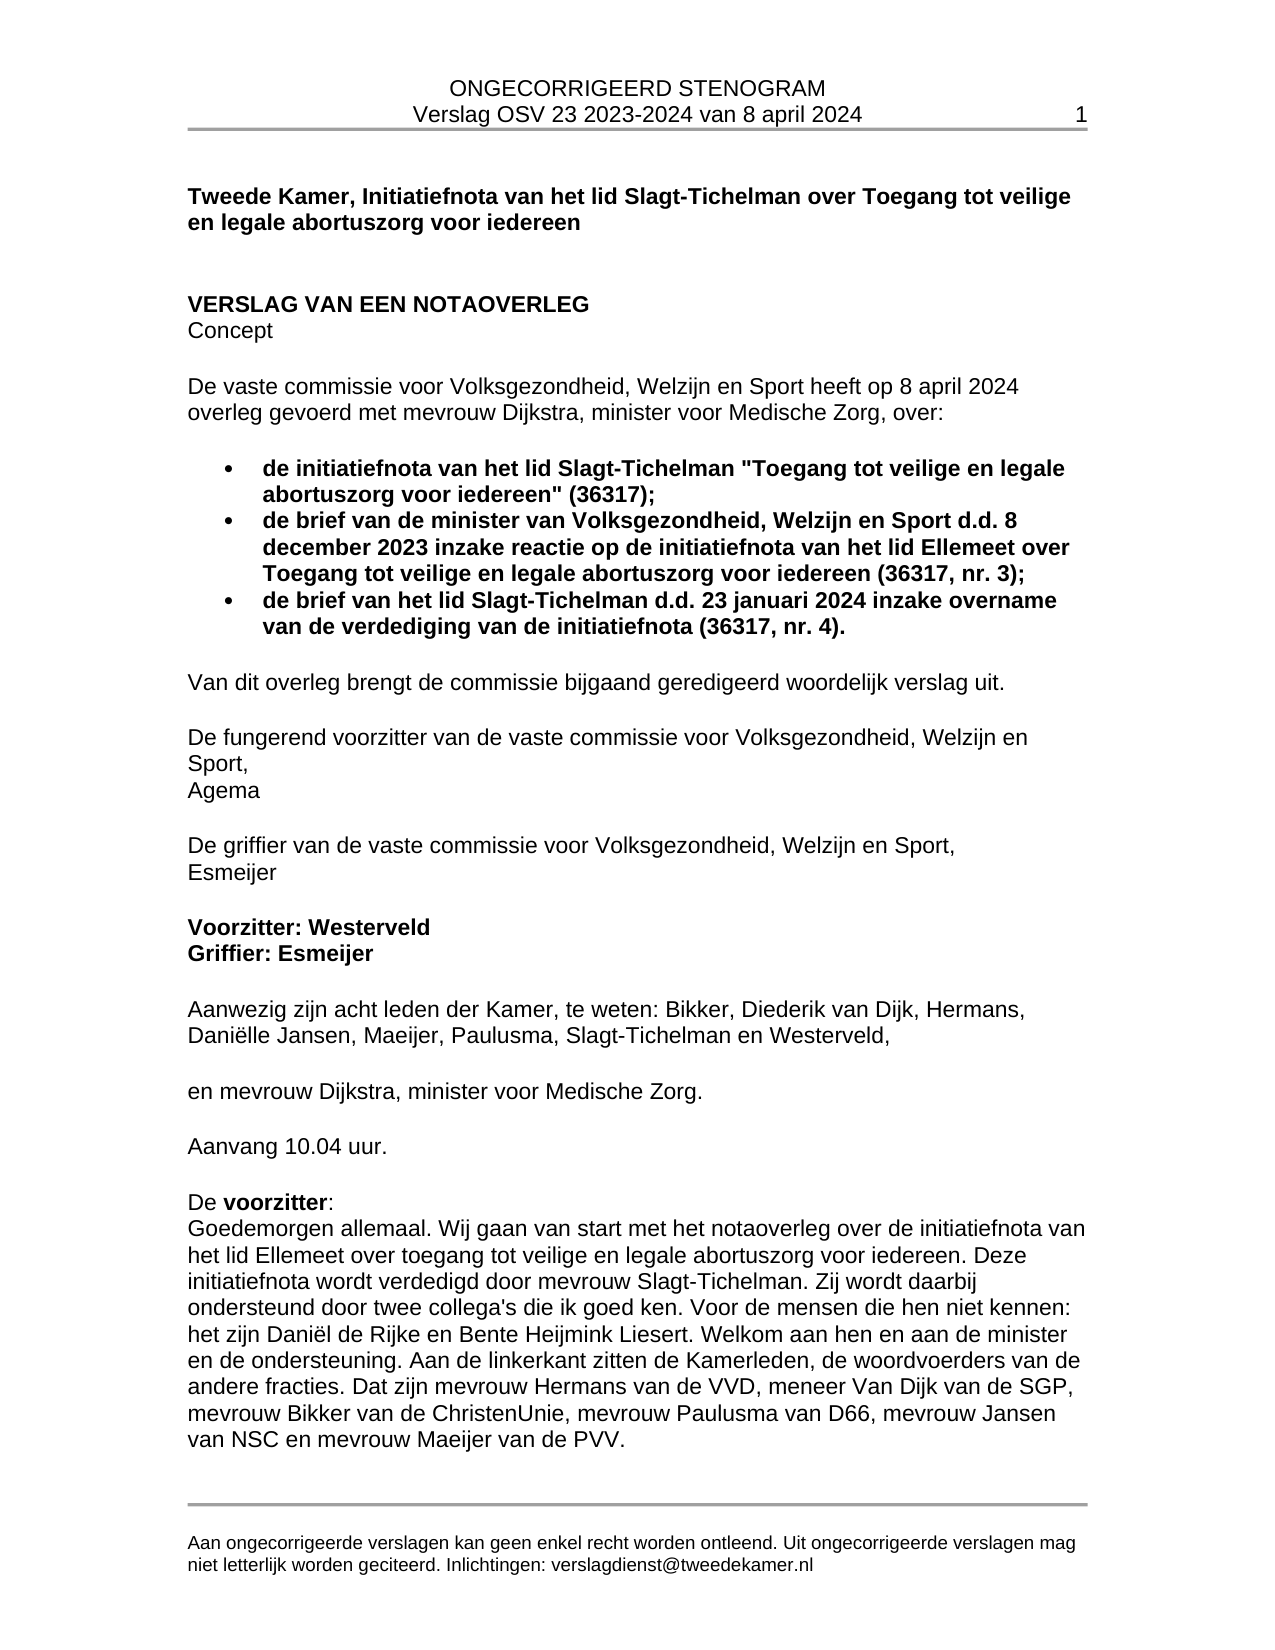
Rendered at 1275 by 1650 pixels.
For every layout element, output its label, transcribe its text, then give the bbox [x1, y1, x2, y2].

text De griffier van de vaste commissie voor Volksgezondheid, Welzijn en Sport, Esmeijer [187, 832, 1087, 885]
text Aanwezig zijn acht leden der Kamer, te weten: Bikker, Diederik van Dijk, Hermans, Daniëlle Jansen, Maeijer, Paulusma, Slagt-Tichelman en Westerveld, [187, 996, 1087, 1049]
text VERSLAG VAN EEN NOTAOVERLEG Concept [187, 265, 1087, 344]
list de brief van het lid Slagt-Tichelman d.d. 23 januari 2024 inzake overname van de verdediging van de initiatiefnota (36317, nr. 4). [225, 587, 1087, 639]
text Voorzitter: Westerveld Griffier: Esmeijer [187, 914, 1087, 967]
text Tweede Kamer, Initiatiefnota van het lid Slagt-Tichelman over Toegang tot veilige en legale abortuszorg voor iedereen [187, 156, 1087, 236]
text Aanvang 10.04 uur. [187, 1133, 1087, 1160]
text en mevrouw Dijkstra, minister voor Medische Zorg. [187, 1078, 1087, 1104]
text De fungerend voorzitter van de vaste commissie voor Volksgezondheid, Welzijn en Sport, Agema [187, 724, 1087, 803]
text De vaste commissie voor Volksgezondheid, Welzijn en Sport heeft op 8 april 2024 overleg gevoerd met mevrouw Dijkstra, minister voor Medische Zorg, over: [187, 373, 1087, 426]
list de brief van de minister van Volksgezondheid, Welzijn en Sport d.d. 8 december 2023 inzake reactie op de initiatiefnota van het lid Ellemeet over Toegang tot veilige en legale abortuszorg voor iedereen (36317, nr. 3); [225, 507, 1087, 587]
text Van dit overleg brengt de commissie bijgaand geredigeerd woordelijk verslag uit. [187, 668, 1087, 695]
list de initiatiefnota van het lid Slagt-Tichelman "Toegang tot veilige en legale abortuszorg voor iedereen" (36317); [225, 455, 1087, 507]
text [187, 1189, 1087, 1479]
